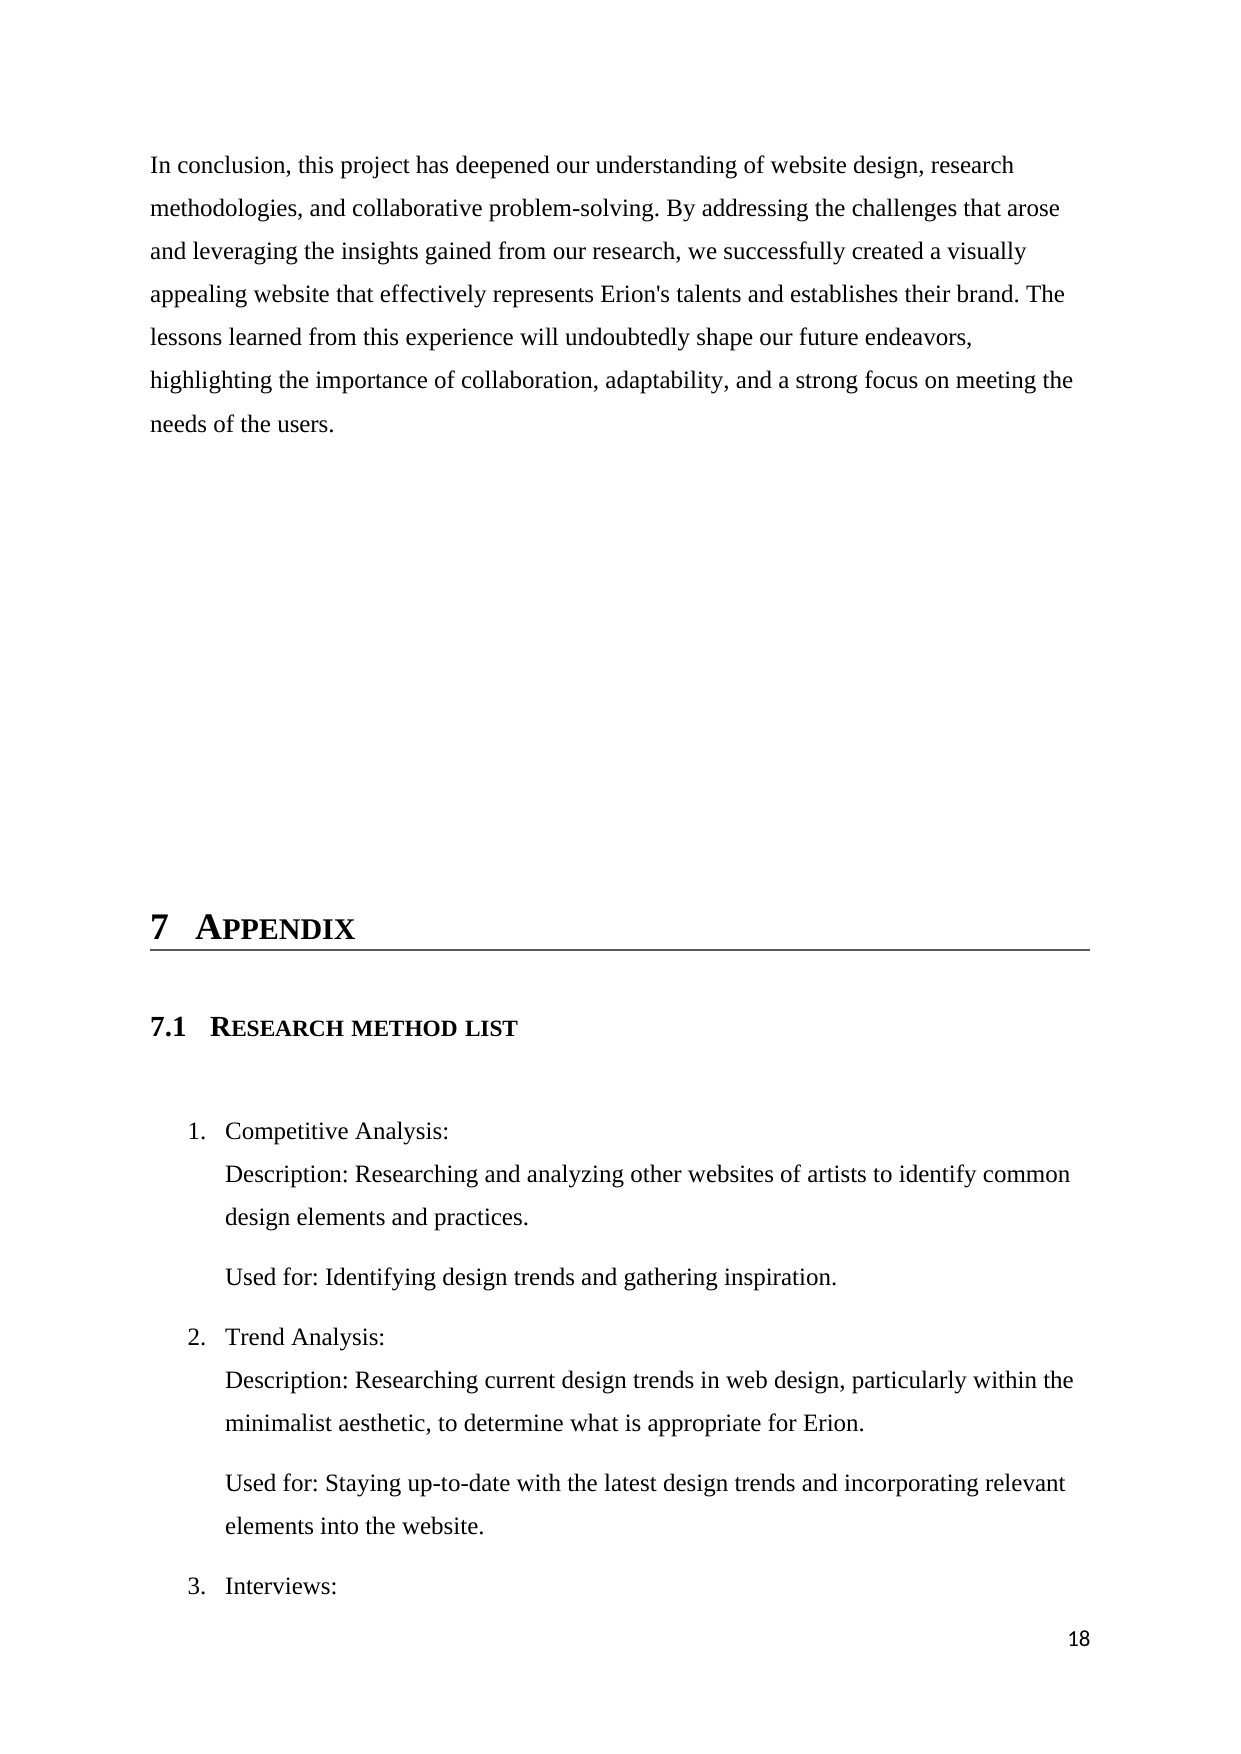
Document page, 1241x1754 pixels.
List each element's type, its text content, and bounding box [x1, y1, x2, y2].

list Description: Researching and analyzing other websites of artists to identify common design elements and practices. [225, 1159, 1090, 1231]
text Used for: Staying up-to-date with the latest design trends and incorporating relevant elements into the website. [225, 1468, 1090, 1540]
subtitle Appendix [150, 904, 1090, 949]
text In conclusion, this project has deepened our understanding of website design, research methodologies, and collaborative problem-solving. By addressing the challenges that arose and leveraging the insights gained from our research, we successfully created a visually appealing website that effectively represents Erion's talents and establishes their brand. The lessons learned from this experience will undoubtedly shape our future endeavors, highlighting the importance of collaboration, adaptability, and a strong focus on meeting the needs of the users. [150, 150, 1090, 437]
list Competitive Analysis: [187, 1116, 1090, 1145]
list Interviews: [187, 1571, 1090, 1599]
subtitle Research method list [150, 1009, 1090, 1043]
list Trend Analysis: [187, 1322, 1090, 1351]
list Description: Researching current design trends in web design, particularly within the minimalist aesthetic, to determine what is appropriate for Erion. [225, 1365, 1090, 1437]
text Used for: Identifying design trends and gathering inspiration. [150, 1262, 1090, 1291]
